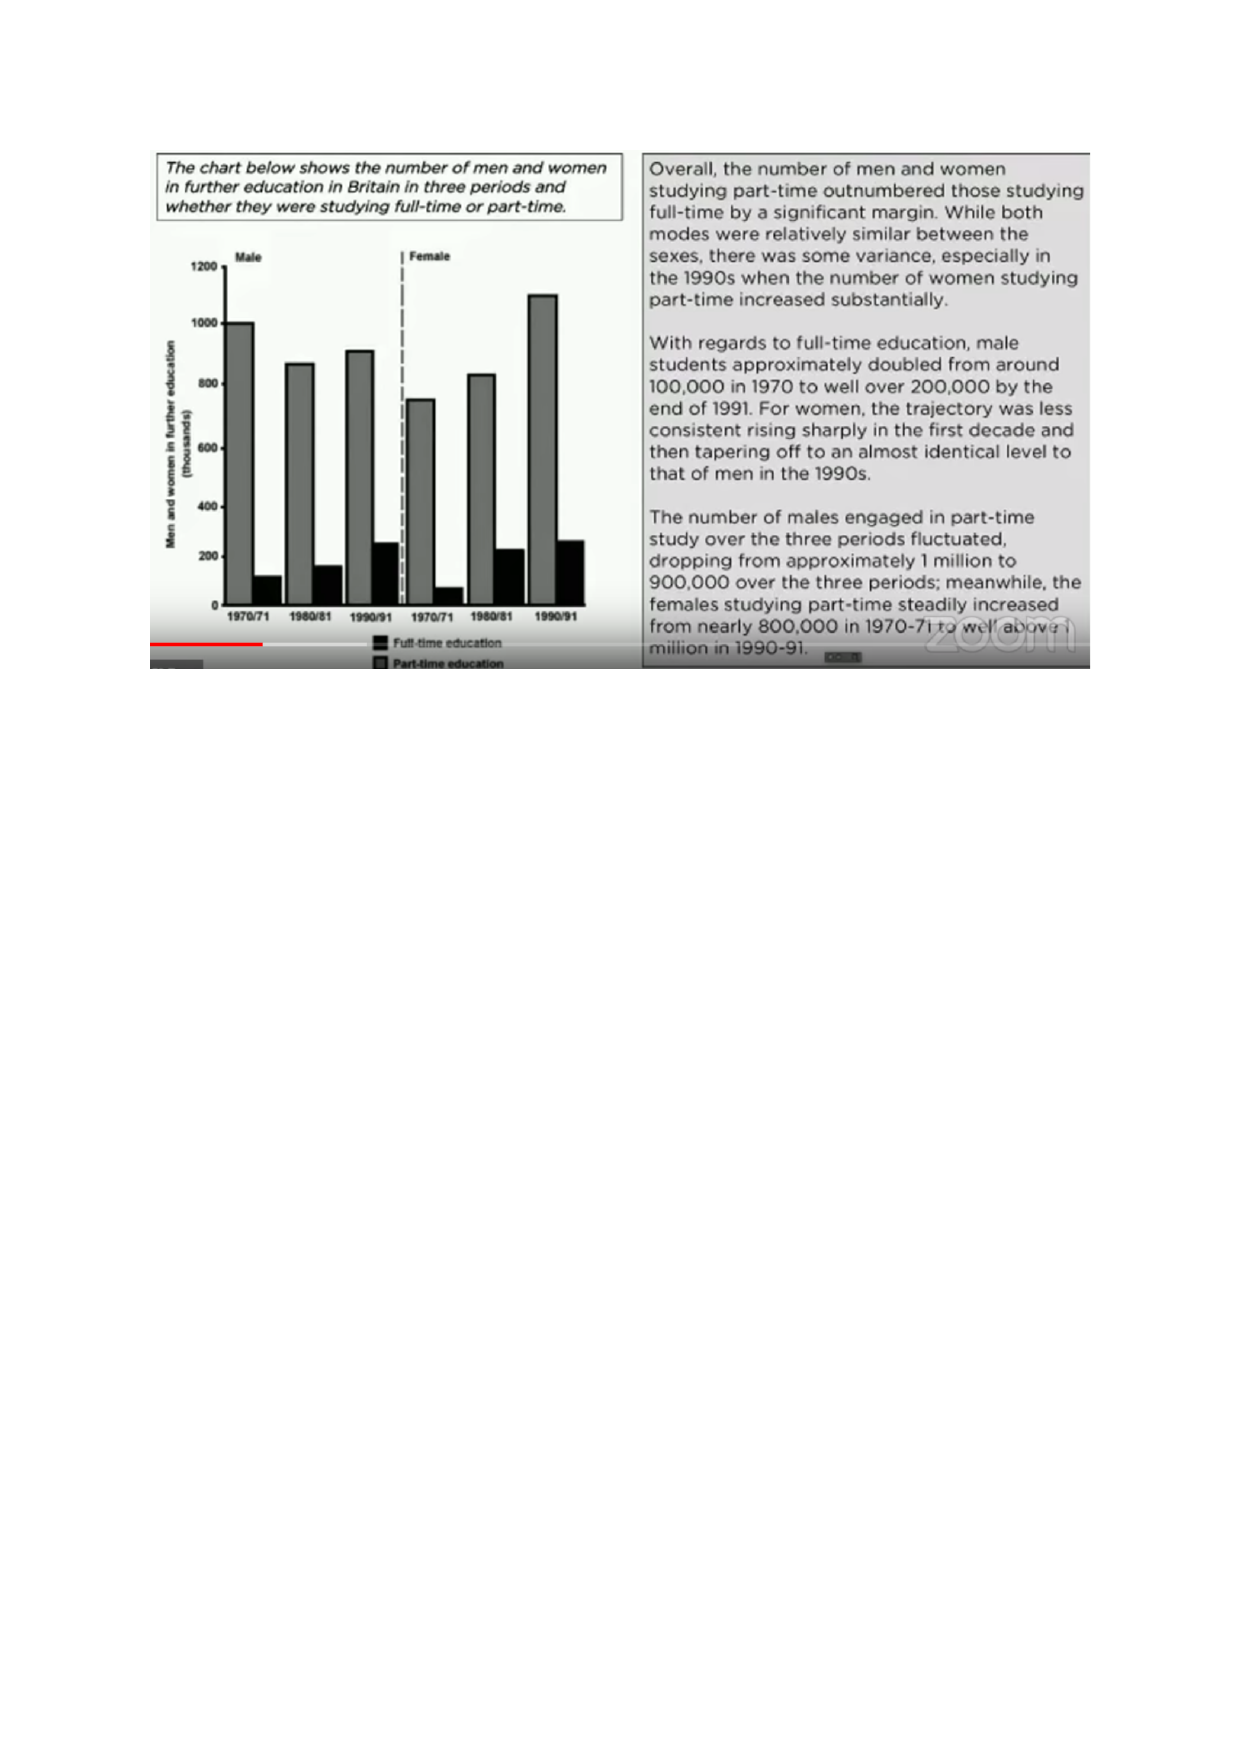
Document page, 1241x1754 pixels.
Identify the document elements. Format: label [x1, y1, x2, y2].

picture [150, 150, 1091, 669]
